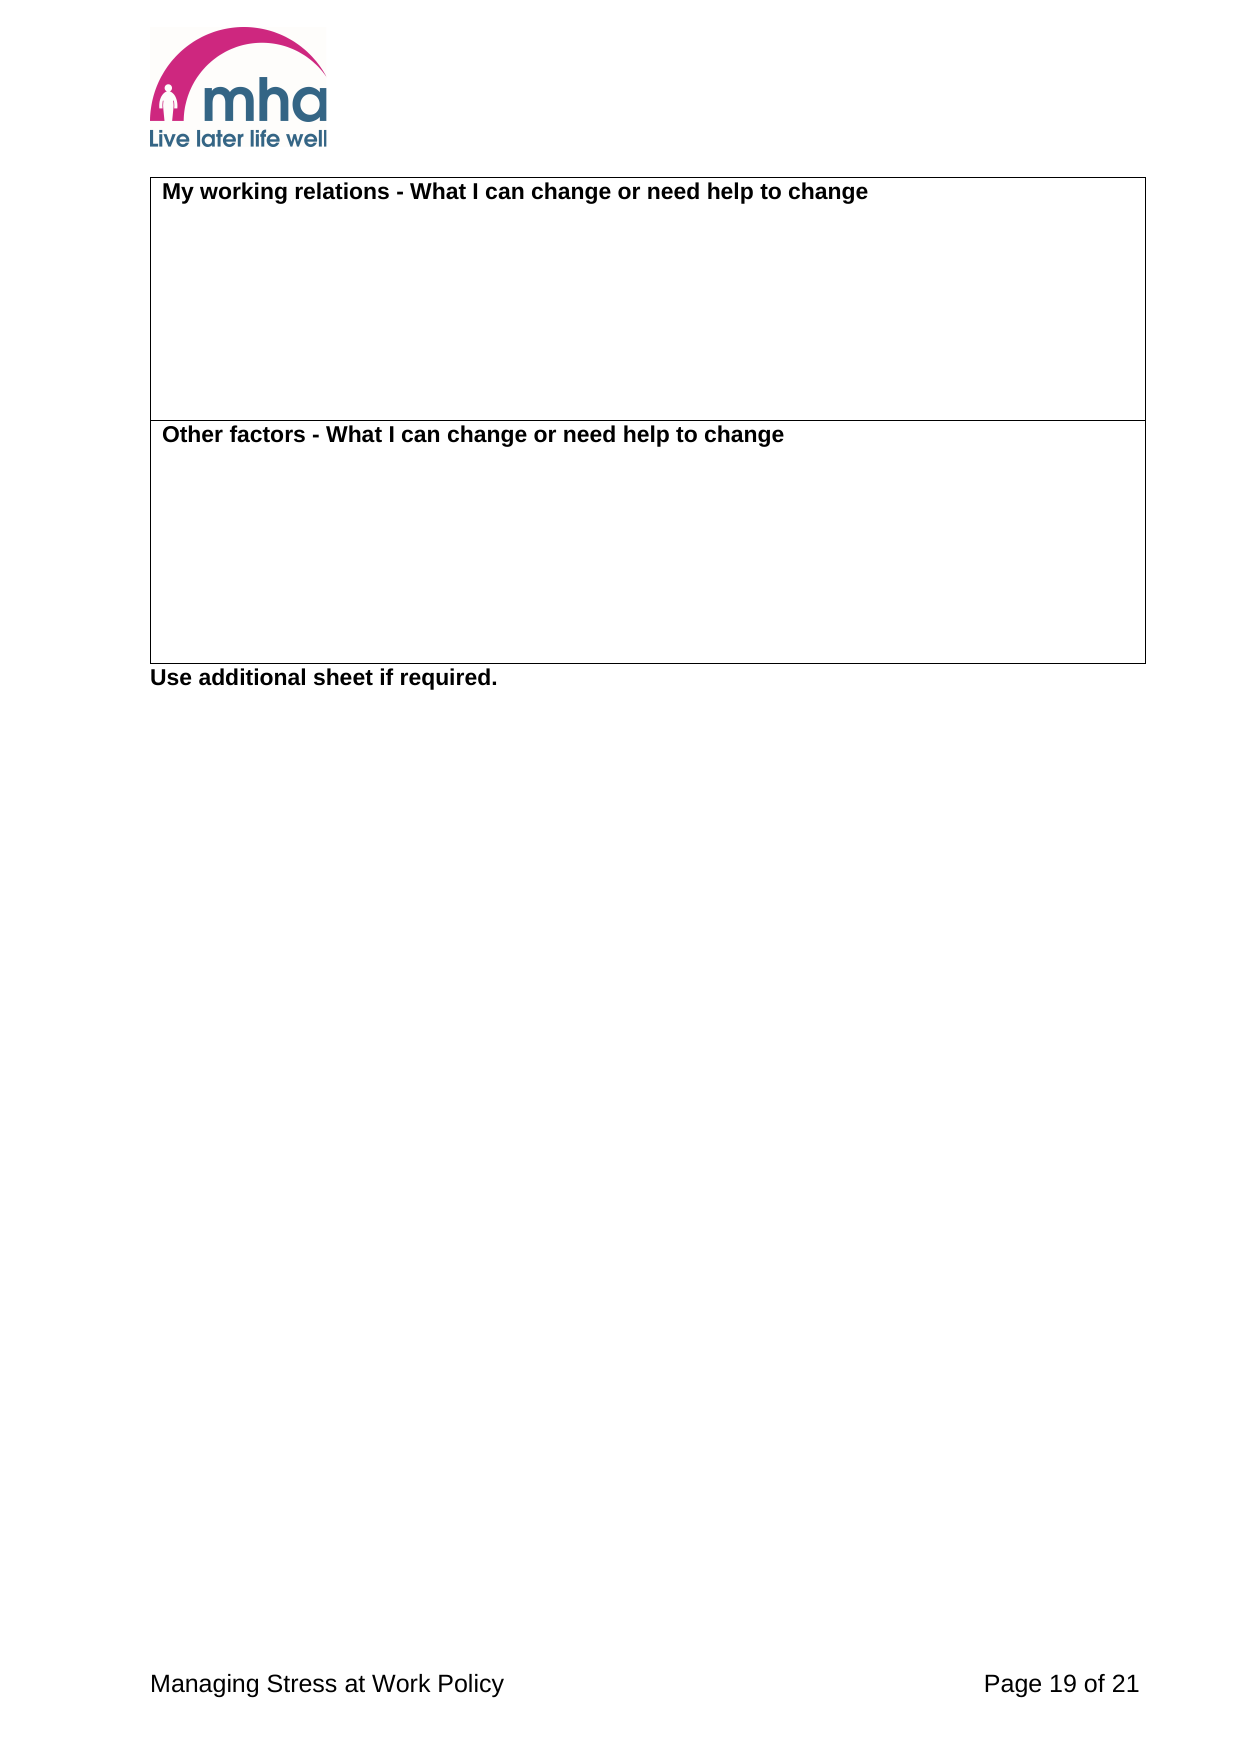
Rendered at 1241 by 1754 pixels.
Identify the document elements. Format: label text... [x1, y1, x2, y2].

table_cell Other factors - What I can change or need help to change [151, 421, 1145, 663]
table_cell My working relations - What I can change or need help to change [151, 178, 1145, 420]
picture [150, 27, 327, 147]
text Use additional sheet if required. [150, 664, 1146, 690]
